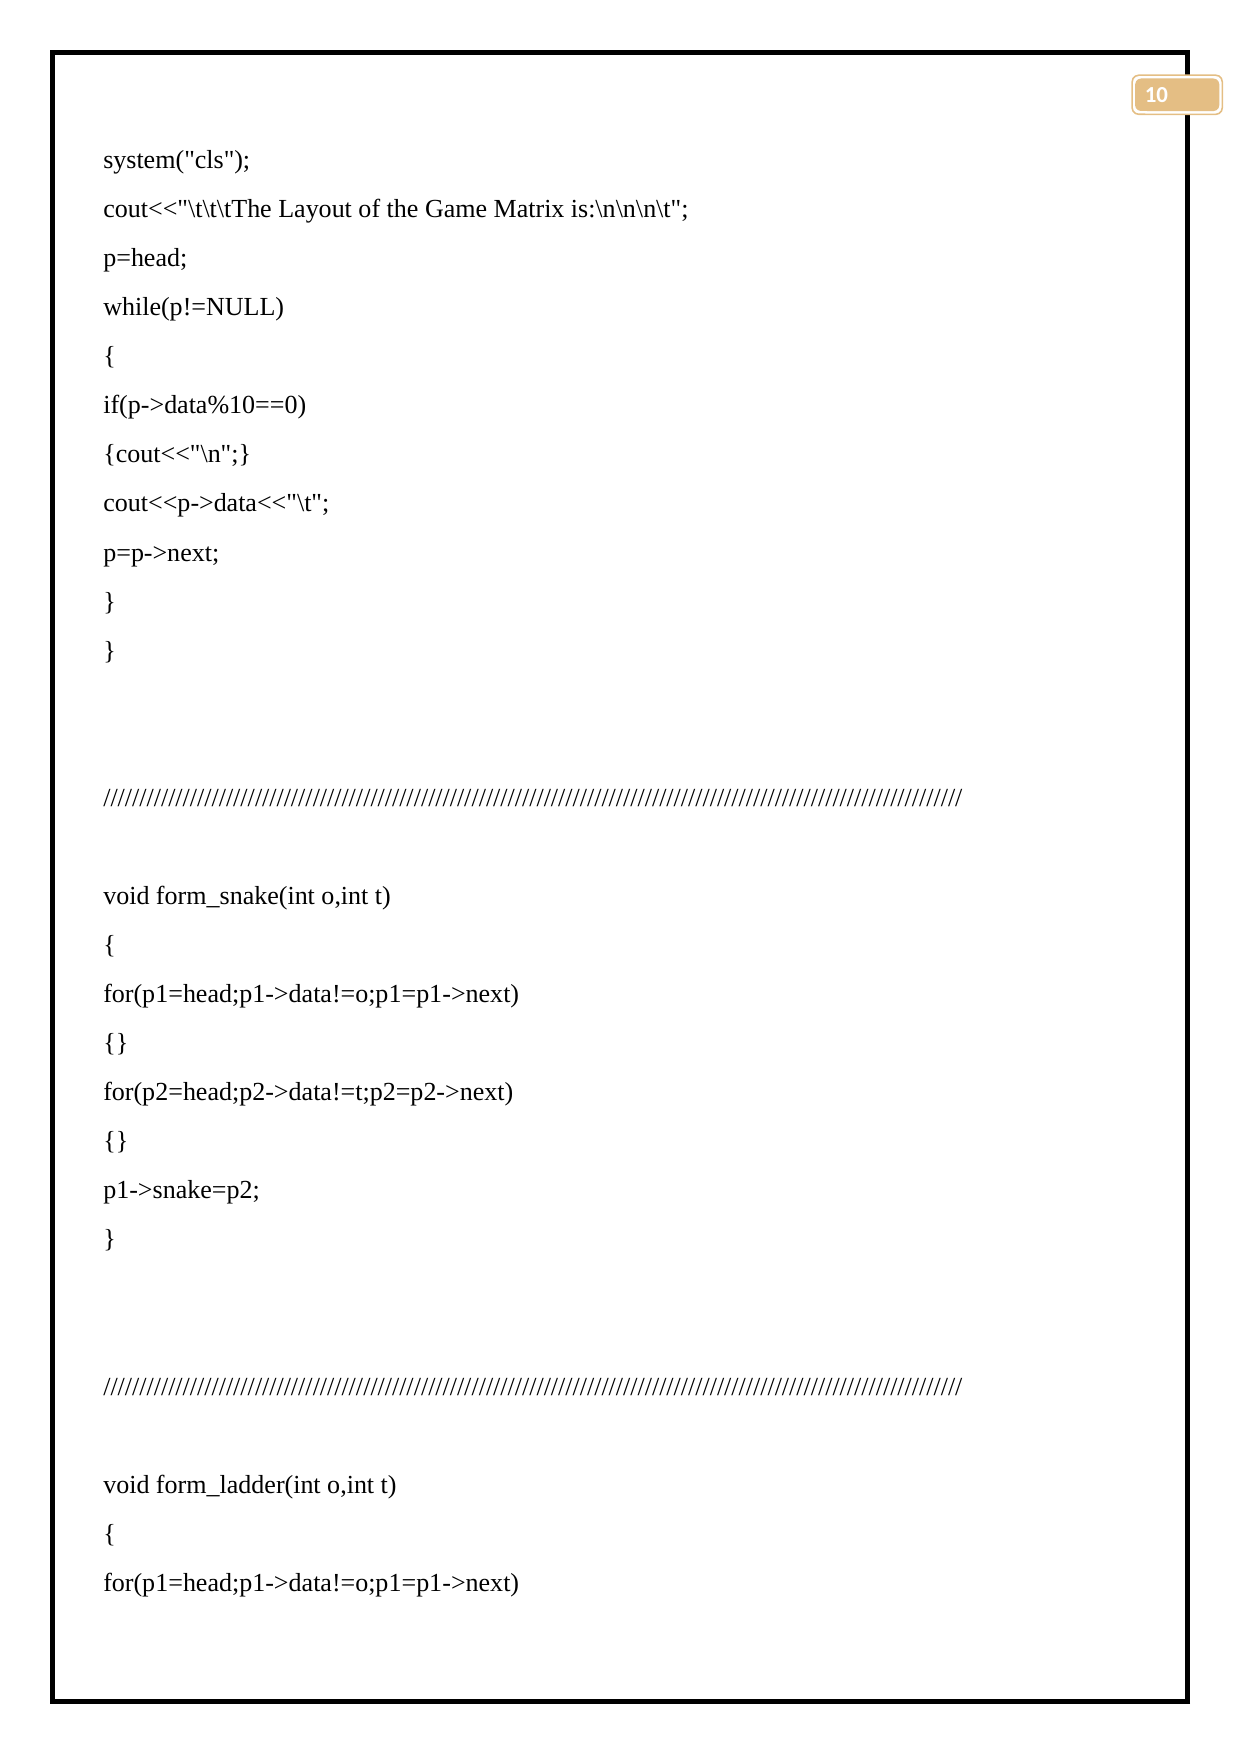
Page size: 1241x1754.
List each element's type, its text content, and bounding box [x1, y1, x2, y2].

text } [103, 1223, 1134, 1253]
text void form_ladder(int o,int t) [103, 1469, 1134, 1499]
text for(p1=head;p1->data!=o;p1=p1->next) [103, 1567, 1134, 1597]
text p1->snake=p2; [103, 1174, 1134, 1204]
text } [103, 586, 1134, 616]
text { [103, 1518, 1134, 1548]
text {cout<<"\n";} [103, 438, 1134, 468]
text /////////////////////////////////////////////////////////////////////////////////////////////////////////////////////// [103, 782, 1134, 812]
text p=p->next; [103, 537, 1134, 567]
text for(p2=head;p2->data!=t;p2=p2->next) [103, 1076, 1134, 1106]
text {} [103, 1125, 1134, 1155]
text cout<<"\t\t\tThe Layout of the Game Matrix is:\n\n\n\t"; [103, 193, 1134, 223]
text } [103, 635, 1134, 665]
text cout<<p->data<<"\t"; [103, 487, 1134, 517]
text if(p->data%10==0) [103, 389, 1134, 419]
text /////////////////////////////////////////////////////////////////////////////////////////////////////////////////////// [103, 1371, 1134, 1401]
text system("cls"); [103, 144, 1134, 174]
text for(p1=head;p1->data!=o;p1=p1->next) [103, 978, 1134, 1008]
text while(p!=NULL) [103, 291, 1134, 321]
text {} [103, 1027, 1134, 1057]
text void form_snake(int o,int t) [103, 880, 1134, 910]
text { [103, 340, 1134, 370]
text { [103, 929, 1134, 959]
text p=head; [103, 242, 1134, 272]
